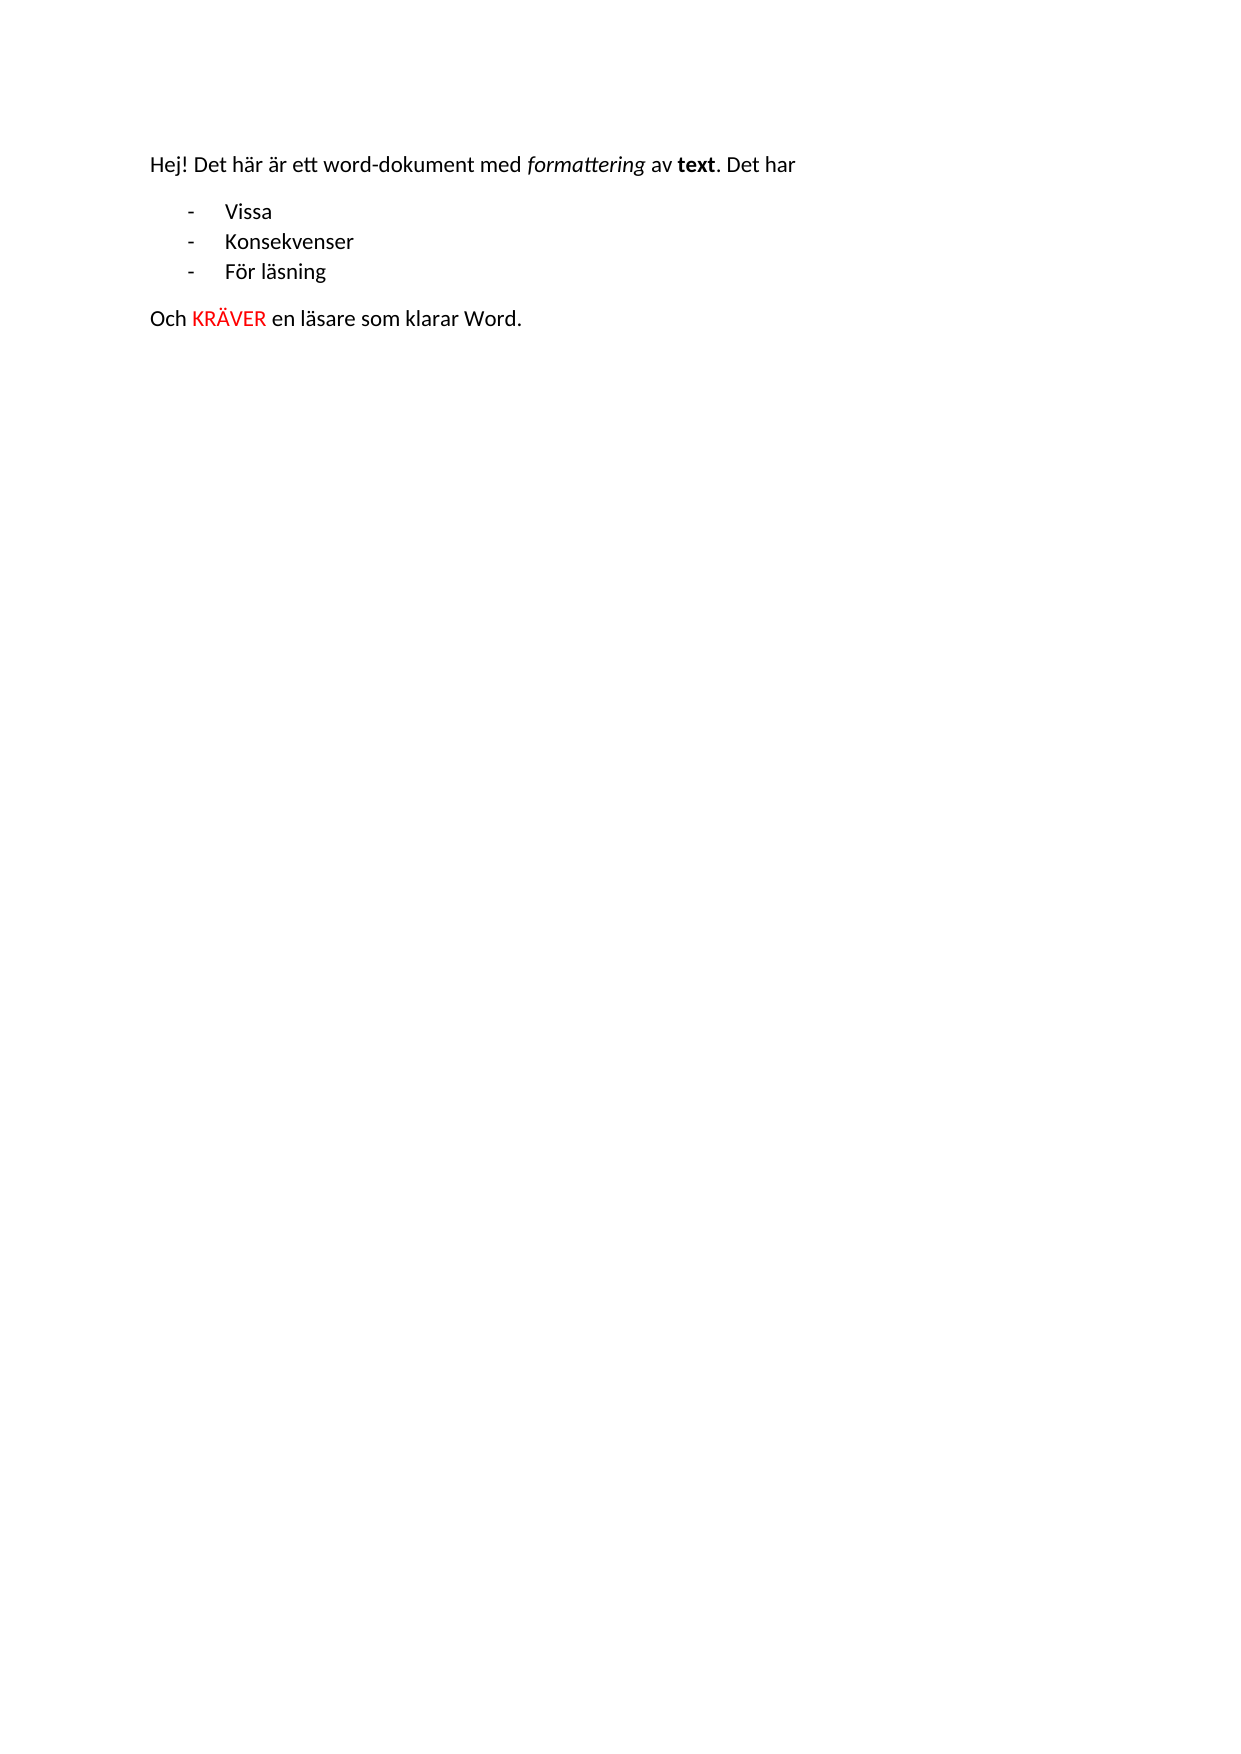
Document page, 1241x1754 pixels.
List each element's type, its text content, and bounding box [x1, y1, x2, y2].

text Hej! Det här är ett word-dokument med formattering av text. Det har [150, 150, 1090, 178]
list Konsekvenser [187, 227, 1090, 255]
list Vissa [187, 197, 1090, 225]
list För läsning [187, 257, 1090, 285]
text Och KRÄVER en läsare som klarar Word. [150, 304, 1090, 332]
